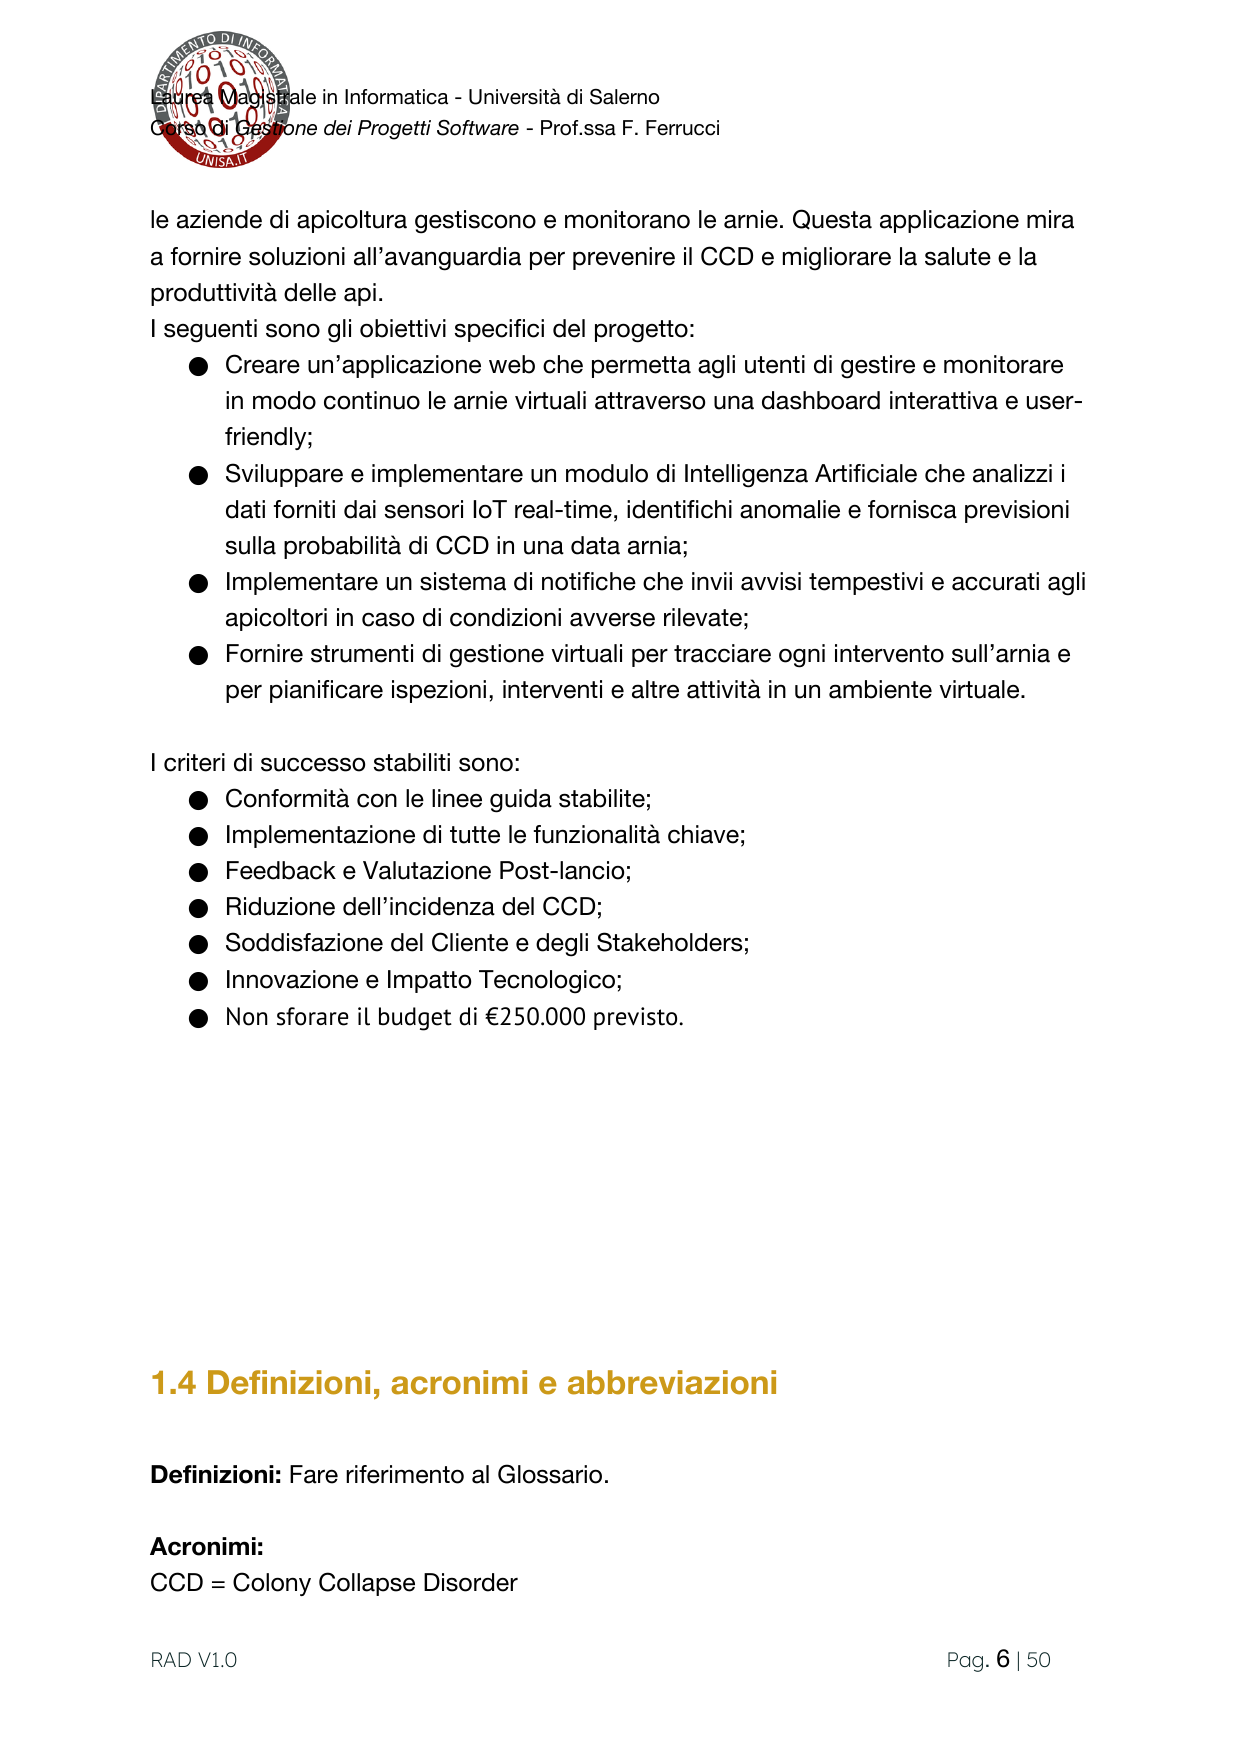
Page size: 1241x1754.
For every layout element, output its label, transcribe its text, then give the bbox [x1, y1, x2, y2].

text Definizioni: Fare riferimento al Glossario. [150, 1459, 1090, 1490]
list Innovazione e Impatto Tecnologico; [187, 964, 1090, 995]
picture [285, 126, 290, 134]
text I seguenti sono gli obiettivi specifici del progetto: [150, 313, 1090, 344]
text I criteri di successo stabiliti sono: [150, 747, 1090, 778]
text CCD = Colony Collapse Disorder [150, 1567, 1090, 1599]
list Riduzione dell’incidenza del CCD; [187, 891, 1090, 923]
picture [153, 31, 290, 168]
list Feedback e Valutazione Post-lancio; [187, 855, 1090, 887]
list Implementazione di tutte le funzionalità chiave; [187, 819, 1090, 851]
list Sviluppare e implementare un modulo di Intelligenza Artificiale che analizzi i dati forniti dai sensori IoT real-time, identifichi anomalie e fornisca previsioni sulla probabilità di CCD in una data arnia; [187, 458, 1090, 561]
list Creare un’applicazione web che permetta agli utenti di gestire e monitorare in modo continuo le arnie virtuali attraverso una dashboard interattiva e user-friendly; [187, 349, 1090, 453]
list Soddisfazione del Cliente e degli Stakeholders; [187, 927, 1090, 959]
list Implementare un sistema di notifiche che invii avvisi tempestivi e accurati agli apicoltori in caso di condizioni avverse rilevate; [187, 566, 1090, 634]
text Acronimi: [150, 1531, 1090, 1563]
list Non sforare il budget di €250.000 previsto. [187, 1000, 1090, 1032]
subtitle 1.4 Definizioni, acronimi e abbreviazioni [150, 1362, 1090, 1453]
list Conformità con le linee guida stabilite; [187, 783, 1090, 814]
list Fornire strumenti di gestione virtuali per tracciare ogni intervento sull’arnia e per pianificare ispezioni, interventi e altre attività in un ambiente virtuale. [187, 638, 1090, 706]
